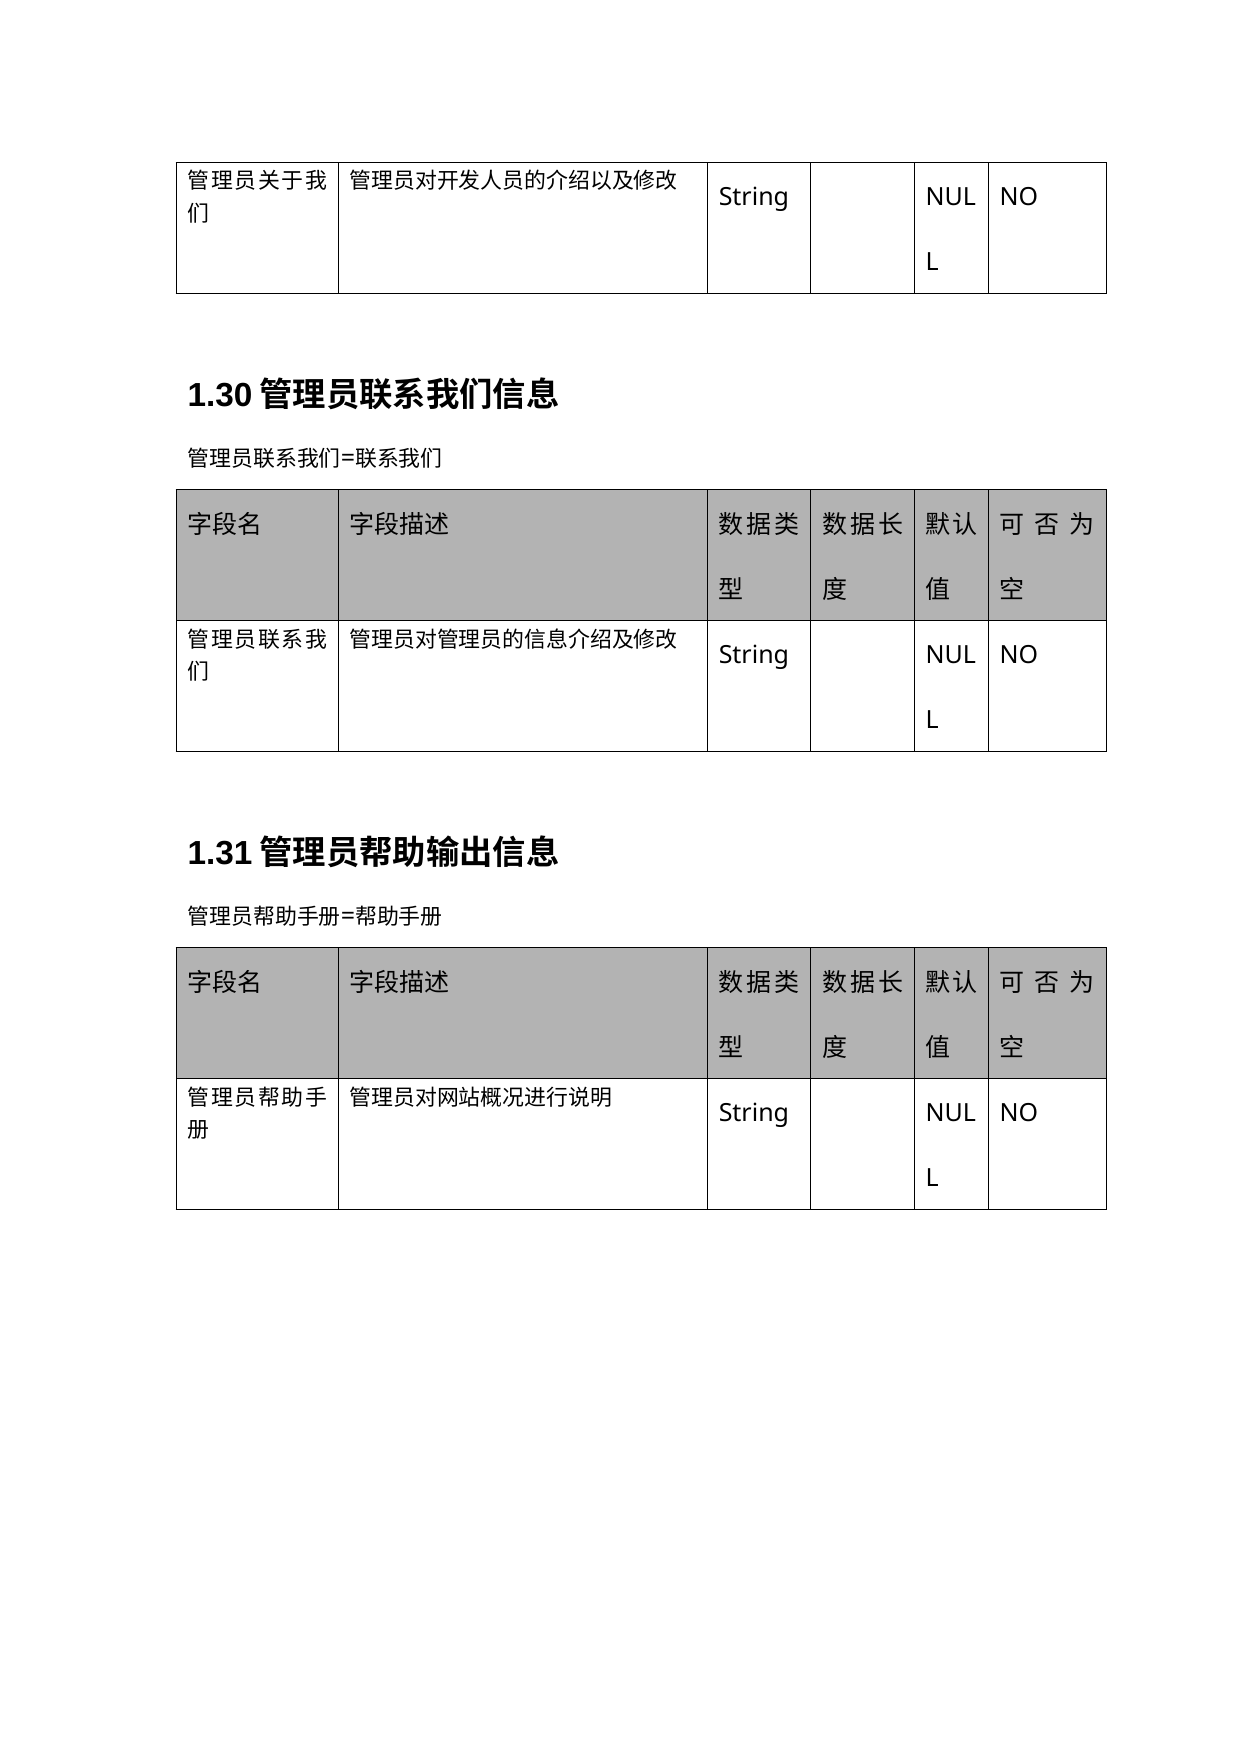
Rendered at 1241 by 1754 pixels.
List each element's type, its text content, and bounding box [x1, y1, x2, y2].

table_cell NULL [915, 1079, 988, 1209]
table_cell NO [989, 163, 1106, 293]
table_cell String [708, 1079, 810, 1209]
text 管理员帮助手册=帮助手册 [187, 882, 1053, 947]
text 1.31管理员帮助输出信息 [187, 817, 1053, 882]
table_header 数据类型 [708, 490, 810, 620]
table_cell NO [989, 621, 1106, 751]
table_cell 管理员对网站概况进行说明 [339, 1079, 707, 1209]
table_cell String [708, 621, 810, 751]
table_cell NULL [915, 163, 988, 293]
table_header 字段名 [177, 490, 338, 620]
table_header 默认值 [915, 490, 988, 620]
text 管理员联系我们=联系我们 [187, 424, 1053, 489]
table_cell [811, 163, 914, 293]
table_cell 管理员对管理员的信息介绍及修改 [339, 621, 707, 751]
table_cell NO [989, 1079, 1106, 1209]
table_cell [811, 621, 914, 751]
table_header 字段名 [177, 948, 338, 1078]
table_cell 管理员帮助手册 [177, 1079, 338, 1209]
table_cell 管理员关于我们 [177, 163, 338, 293]
table_cell [811, 1079, 914, 1209]
table_header 可否为空 [989, 490, 1106, 620]
table_cell 管理员对开发人员的介绍以及修改 [339, 163, 707, 293]
table_header 数据长度 [811, 948, 914, 1078]
table_cell String [708, 163, 810, 293]
text 1.30管理员联系我们信息 [187, 359, 1053, 424]
table_header 数据长度 [811, 490, 914, 620]
table_cell 管理员联系我们 [177, 621, 338, 751]
table_header 可否为空 [989, 948, 1106, 1078]
table_header 字段描述 [339, 948, 707, 1078]
table_header 字段描述 [339, 490, 707, 620]
table_cell NULL [915, 621, 988, 751]
table_header 默认值 [915, 948, 988, 1078]
table_header 数据类型 [708, 948, 810, 1078]
